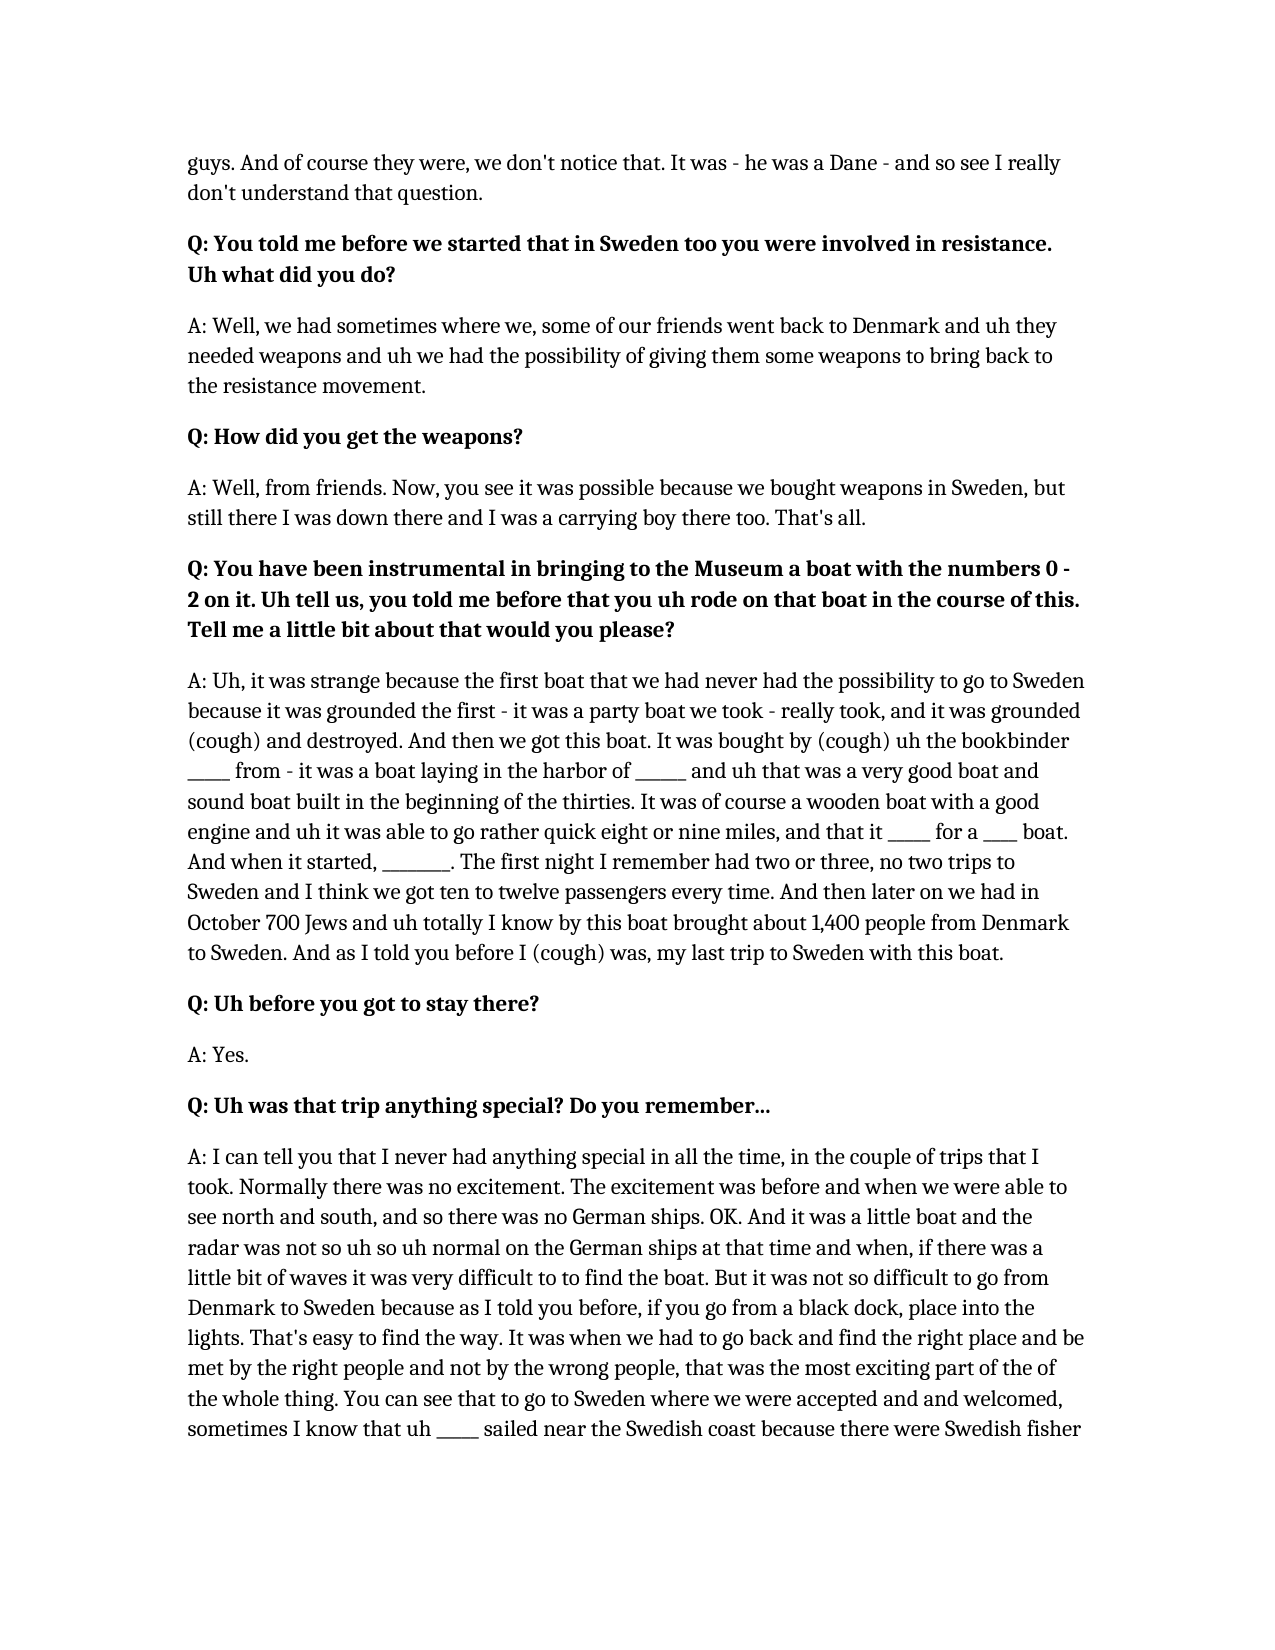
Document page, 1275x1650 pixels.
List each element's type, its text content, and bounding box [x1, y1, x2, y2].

text Q: Uh was that trip anything special? Do you remember... [187, 1093, 1087, 1119]
text Q: Uh before you got to stay there? [187, 991, 1087, 1017]
text Q: You told me before we started that in Sweden too you were involved in resistance. Uh what did you do? [187, 231, 1087, 288]
text Q: You have been instrumental in bringing to the Museum a boat with the numbers 0 - 2 on it. Uh tell us, you told me before that you uh rode on that boat in the course of this. Tell me a little bit about that would you please? [187, 556, 1087, 643]
text A: Uh, it was strange because the first boat that we had never had the possibility to go to Sweden because it was grounded the first - it was a party boat we took - really took, and it was grounded (cough) and destroyed. And then we got this boat. It was bought by (cough) uh the bookbinder _____ from - it was a boat laying in the harbor of ______ and uh that was a very good boat and sound boat built in the beginning of the thirties. It was of course a wooden boat with a good engine and uh it was able to go rather quick eight or nine miles, and that it _____ for a ____ boat. And when it started, ________. The first night I remember had two or three, no two trips to Sweden and I think we got ten to twelve passengers every time. And then later on we had in October 700 Jews and uh totally I know by this boat brought about 1,400 people from Denmark to Sweden. And as I told you before I (cough) was, my last trip to Sweden with this boat. [187, 668, 1087, 966]
text A: Well, we had sometimes where we, some of our friends went back to Denmark and uh they needed weapons and uh we had the possibility of giving them some weapons to bring back to the resistance movement. [187, 312, 1087, 399]
text Q: How did you get the weapons? [187, 424, 1087, 450]
text A: Yes. [187, 1042, 1087, 1068]
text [187, 1144, 1087, 1442]
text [187, 150, 1087, 207]
text A: Well, from friends. Now, you see it was possible because we bought weapons in Sweden, but still there I was down there and I was a carrying boy there too. That's all. [187, 475, 1087, 532]
